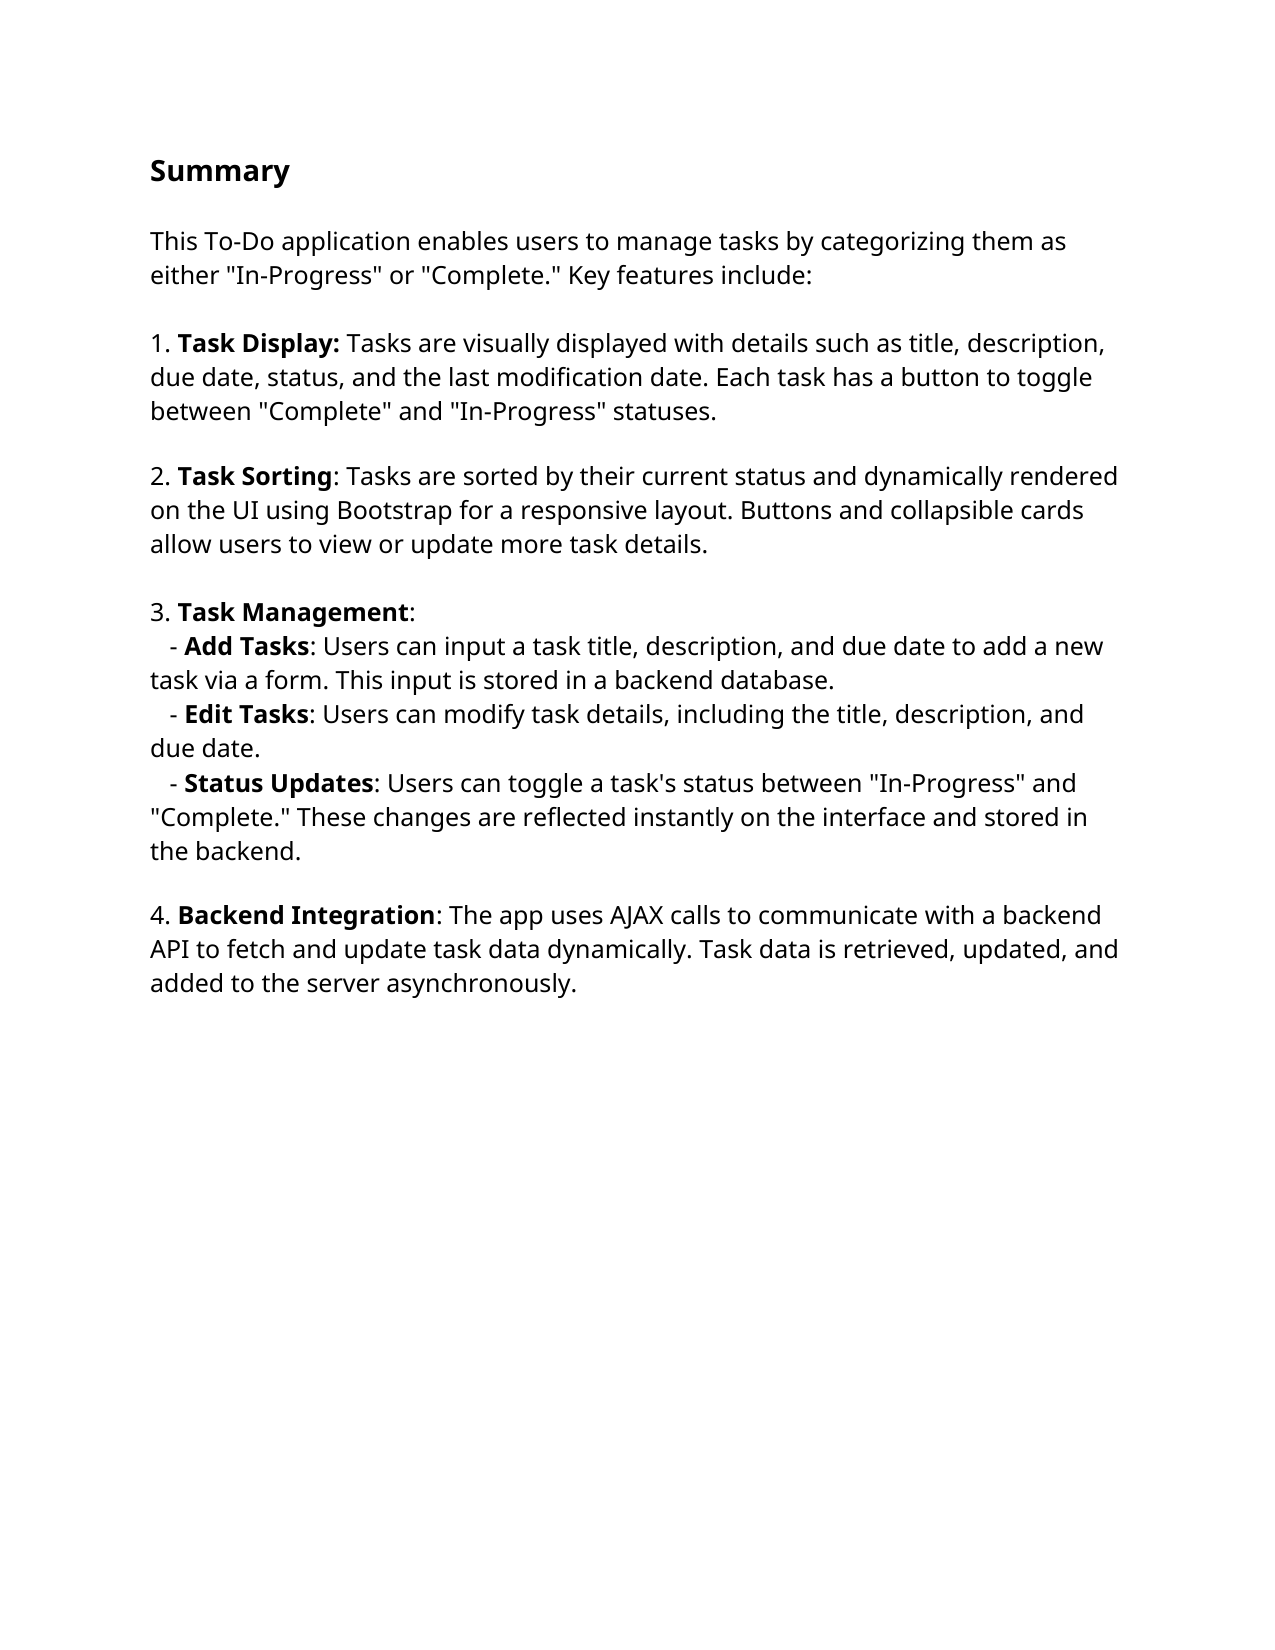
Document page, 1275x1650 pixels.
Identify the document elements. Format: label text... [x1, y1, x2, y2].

text This To-Do application enables users to manage tasks by categorizing them as either "In-Progress" or "Complete." Key features include: [150, 224, 1125, 292]
text - Status Updates: Users can toggle a task's status between "In-Progress" and "Complete." These changes are reflected instantly on the interface and stored in the backend. [150, 765, 1125, 867]
text - Add Tasks: Users can input a task title, description, and due date to add a new task via a form. This input is stored in a backend database. [150, 629, 1125, 697]
text 4. Backend Integration: The app uses AJAX calls to communicate with a backend API to fetch and update task data dynamically. Task data is retrieved, updated, and added to the server asynchronously. [150, 898, 1125, 1000]
text 1. Task Display: Tasks are visually displayed with details such as title, description, due date, status, and the last modification date. Each task has a button to toggle between "Complete" and "In-Progress" statuses. [150, 326, 1125, 428]
text - Edit Tasks: Users can modify task details, including the title, description, and due date. [150, 697, 1125, 765]
text Summary [150, 150, 1125, 190]
text 3. Task Management: [150, 595, 1125, 629]
text 2. Task Sorting: Tasks are sorted by their current status and dynamically rendered on the UI using Bootstrap for a responsive layout. Buttons and collapsible cards allow users to view or update more task details. [150, 459, 1125, 561]
